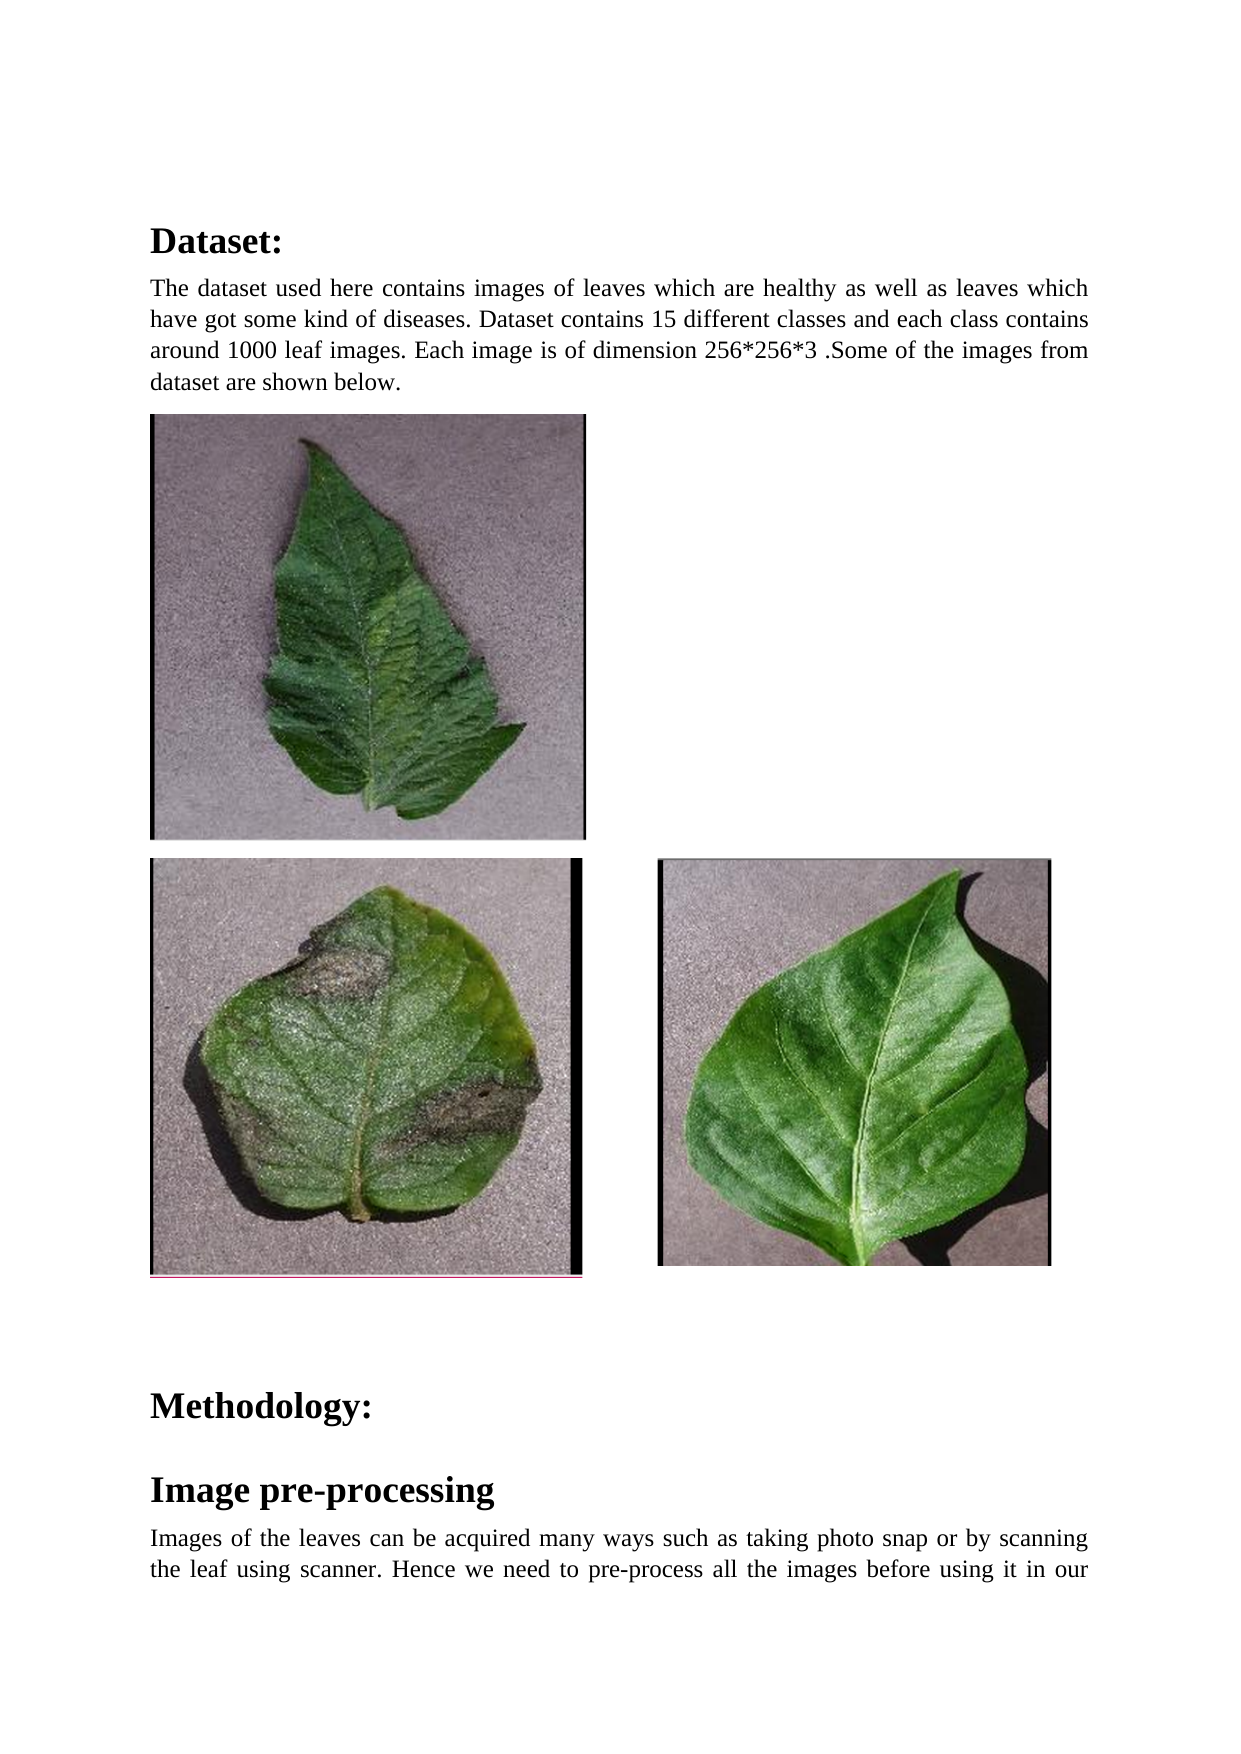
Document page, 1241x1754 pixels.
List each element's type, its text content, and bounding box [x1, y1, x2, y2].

picture [657, 858, 1052, 1266]
subtitle Dataset: [150, 218, 1090, 262]
text The dataset used here contains images of leaves which are healthy as well as leaves which have got some kind of diseases. Dataset contains 15 different classes and each class contains around 1000 leaf images. Each image is of dimension 256*256*3 .Some of the images from dataset are shown below. [150, 273, 1090, 395]
picture [150, 858, 583, 1278]
subtitle Methodology: [150, 1384, 1090, 1427]
subtitle Image pre-processing [150, 1468, 1090, 1511]
picture [150, 414, 587, 841]
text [150, 1523, 1090, 1582]
